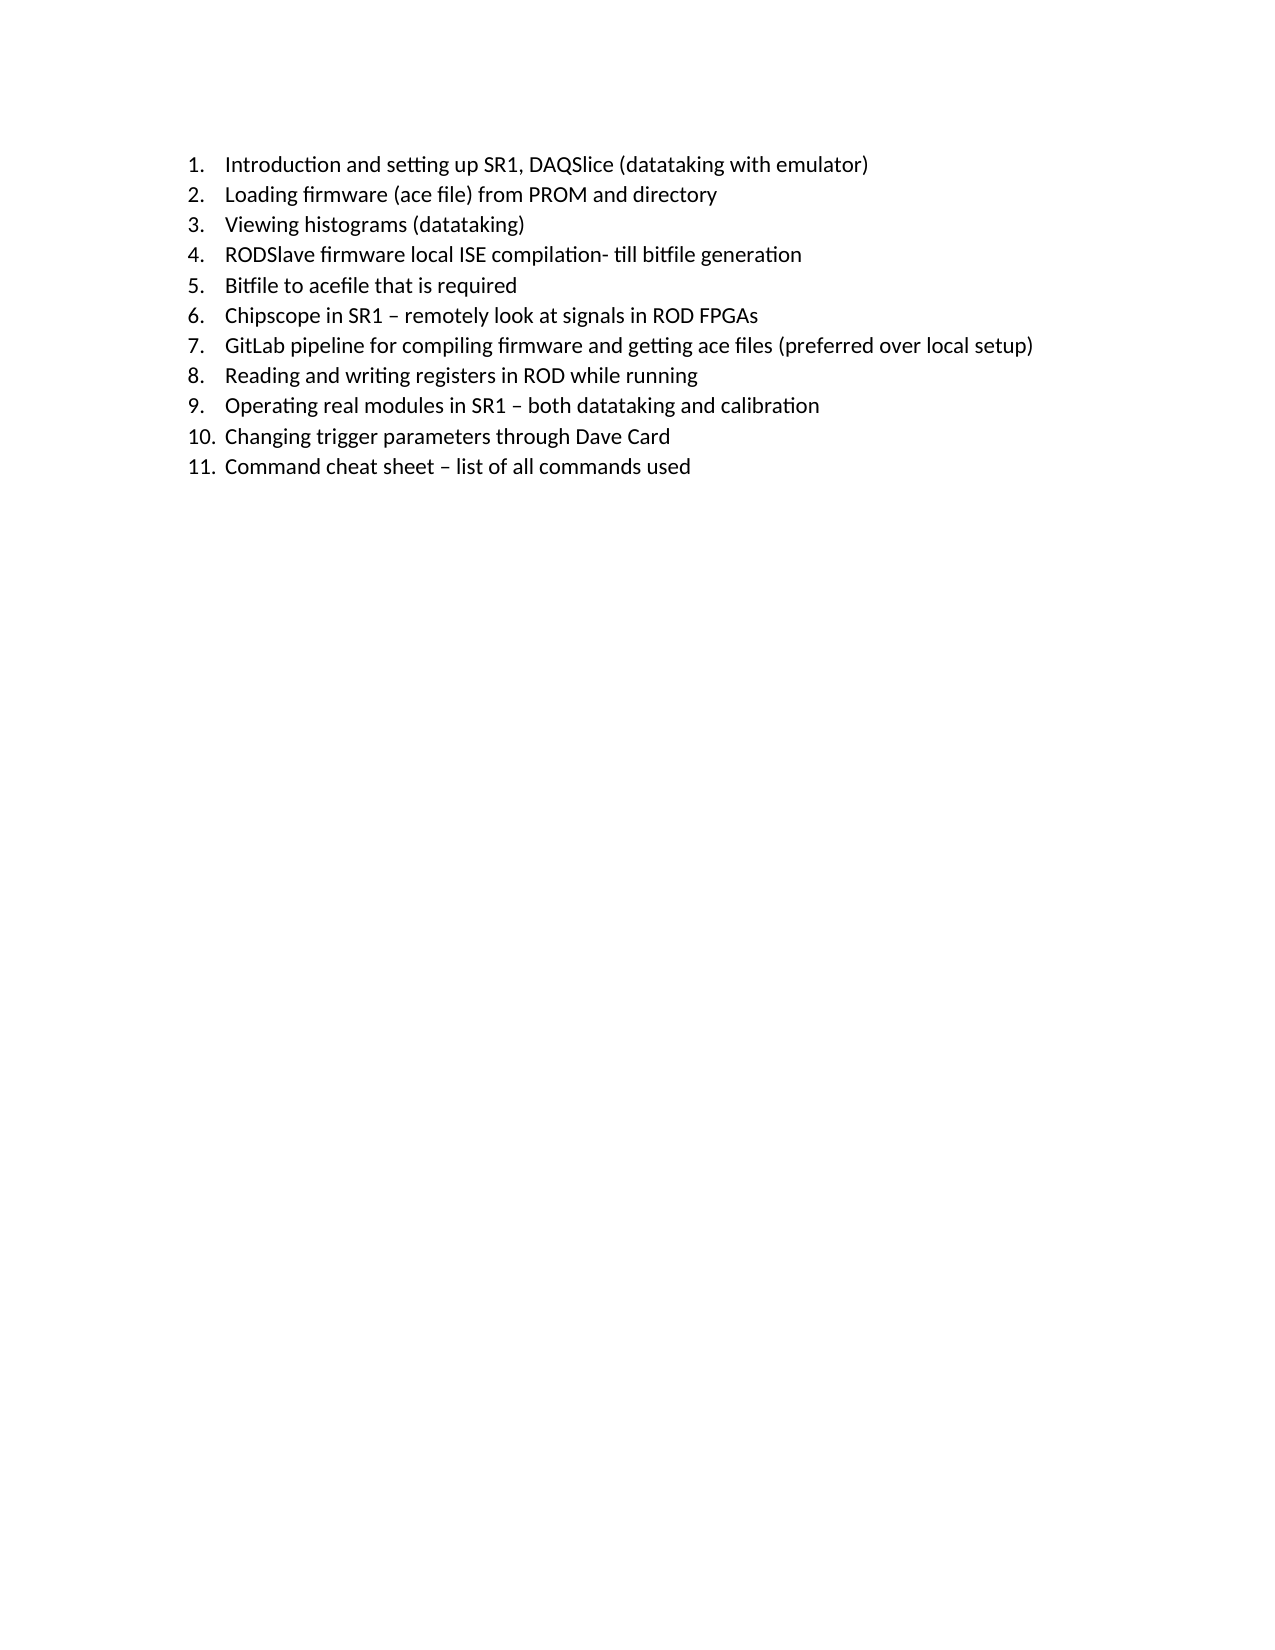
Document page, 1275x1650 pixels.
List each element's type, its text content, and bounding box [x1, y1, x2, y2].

list Changing trigger parameters through Dave Card [187, 422, 1125, 450]
list Loading firmware (ace file) from PROM and directory [187, 180, 1125, 208]
list Chipscope in SR1 – remotely look at signals in ROD FPGAs [187, 301, 1125, 329]
list Reading and writing registers in ROD while running [187, 361, 1125, 389]
list RODSlave firmware local ISE compilation- till bitfile generation [187, 241, 1125, 269]
list Bitfile to acefile that is required [187, 271, 1125, 299]
list Operating real modules in SR1 – both datataking and calibration [187, 392, 1125, 420]
list Introduction and setting up SR1, DAQSlice (datataking with emulator) [187, 150, 1125, 178]
list Viewing histograms (datataking) [187, 210, 1125, 238]
list GitLab pipeline for compiling firmware and getting ace files (preferred over local setup) [187, 331, 1125, 359]
list Command cheat sheet – list of all commands used [187, 452, 1125, 480]
